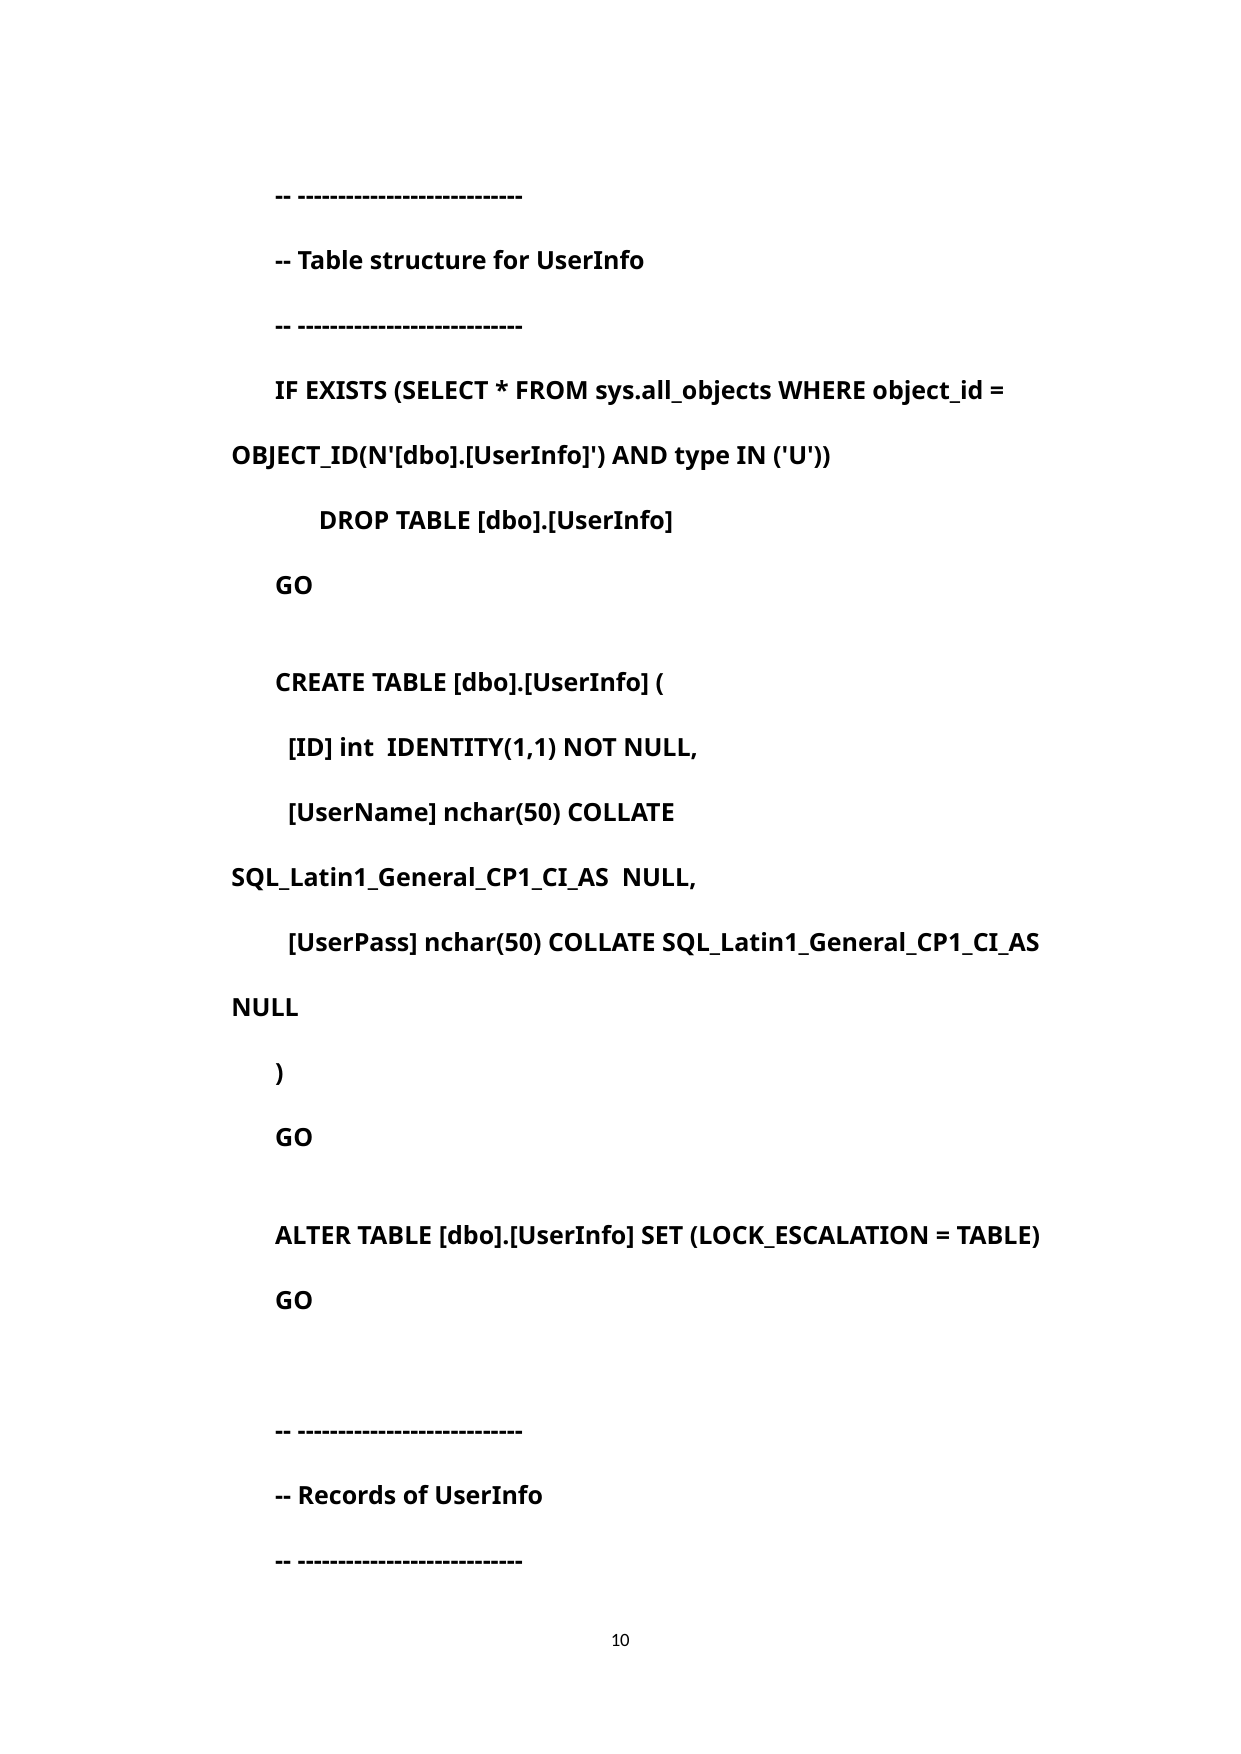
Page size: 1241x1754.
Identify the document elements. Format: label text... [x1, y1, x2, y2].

text GO [231, 1104, 1053, 1169]
text ALTER TABLE [dbo].[UserInfo] SET (LOCK_ESCALATION = TABLE) [231, 1202, 1053, 1267]
text -- Records of UserInfo [231, 1462, 1053, 1527]
text [UserName] nchar(50) COLLATE SQL_Latin1_General_CP1_CI_AS NULL, [231, 779, 1053, 909]
text CREATE TABLE [dbo].[UserInfo] ( [231, 649, 1053, 714]
text [UserPass] nchar(50) COLLATE SQL_Latin1_General_CP1_CI_AS NULL [231, 909, 1053, 1039]
text GO [231, 1267, 1053, 1332]
text IF EXISTS (SELECT * FROM sys.all_objects WHERE object_id = OBJECT_ID(N'[dbo].[UserInfo]') AND type IN ('U')) [231, 357, 1053, 487]
text -- ---------------------------- [231, 1527, 1053, 1592]
text [ID] int IDENTITY(1,1) NOT NULL, [231, 714, 1053, 779]
text GO [231, 552, 1053, 617]
text -- ---------------------------- [231, 292, 1053, 357]
text -- ---------------------------- [231, 1397, 1053, 1462]
text DROP TABLE [dbo].[UserInfo] [231, 487, 1053, 552]
text ) [231, 1039, 1053, 1104]
text -- ---------------------------- [231, 162, 1053, 227]
text -- Table structure for UserInfo [231, 227, 1053, 292]
